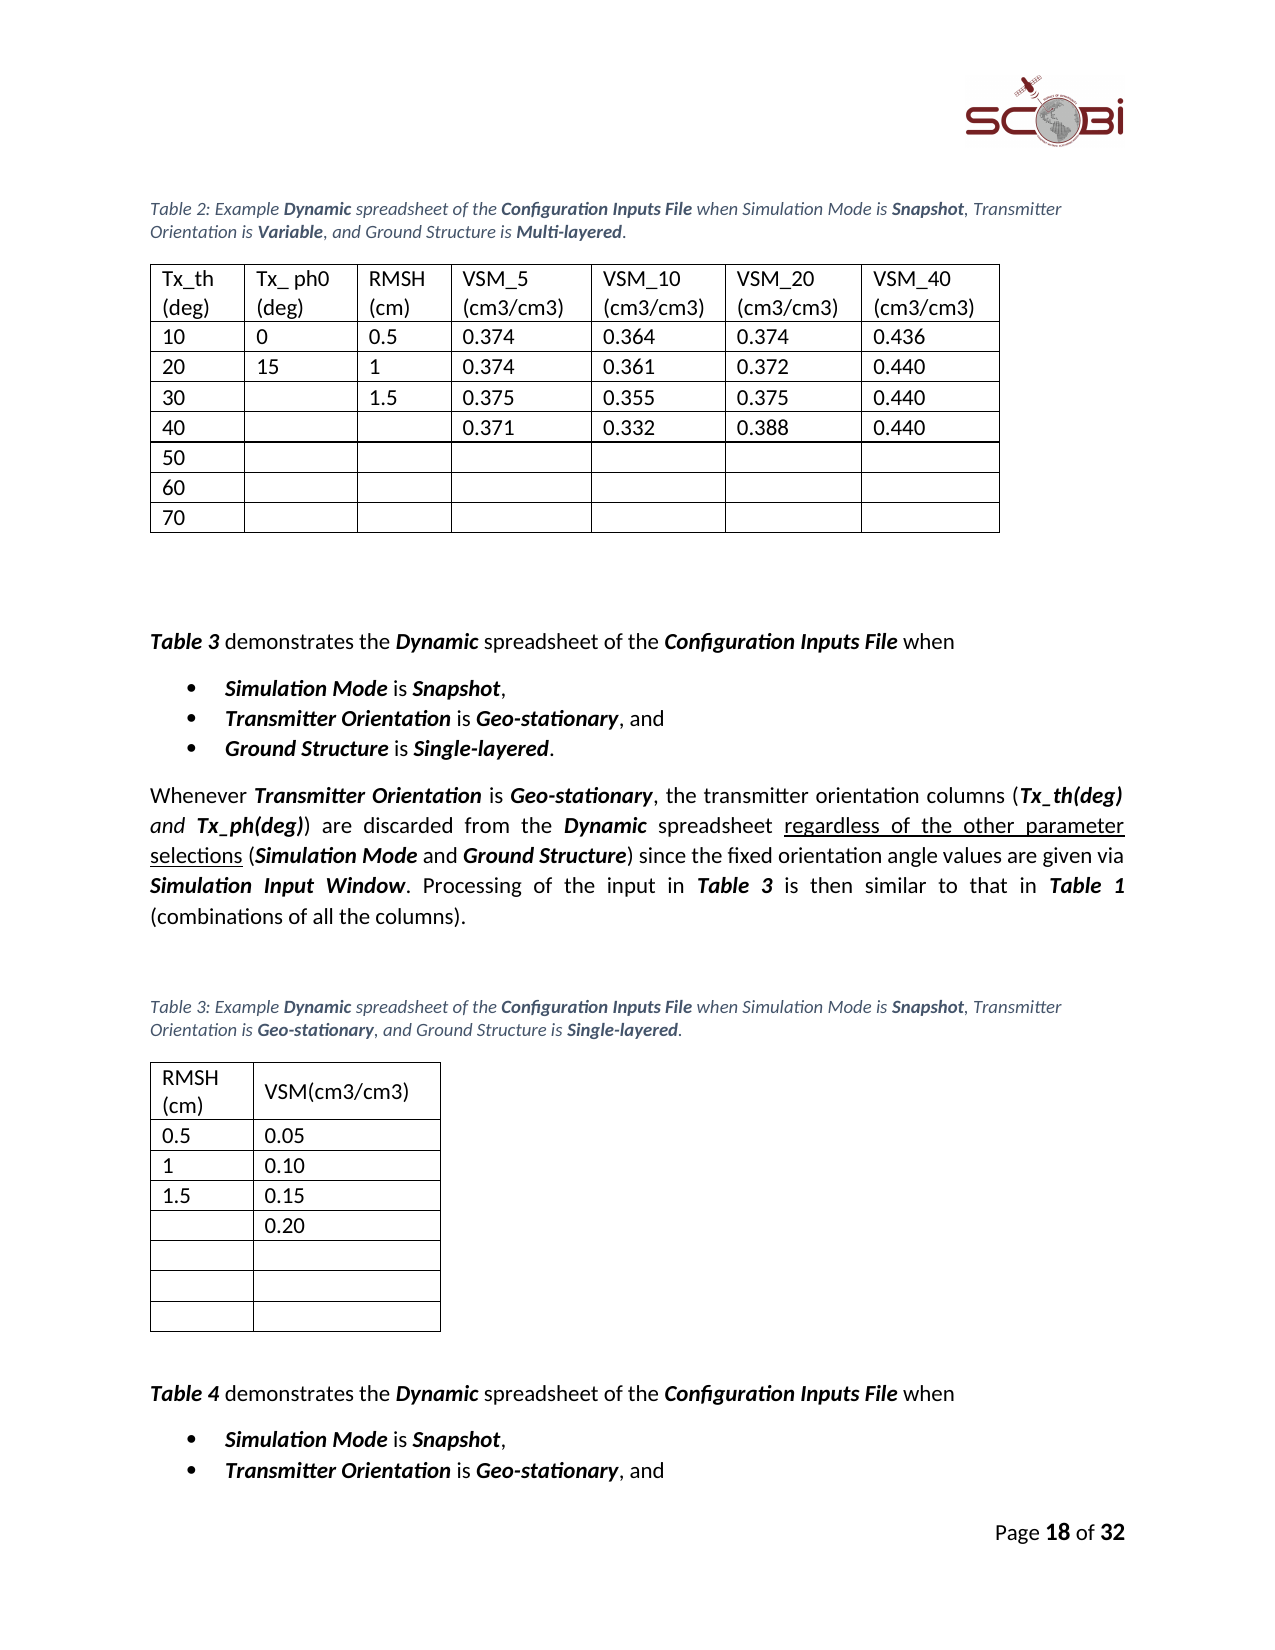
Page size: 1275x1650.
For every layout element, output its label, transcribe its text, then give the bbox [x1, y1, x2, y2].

table_cell [358, 503, 451, 532]
table_cell 0.374 [452, 352, 591, 381]
table_cell [151, 1211, 253, 1240]
table_header RMSH (cm) [151, 1063, 253, 1119]
table_cell 1 [151, 1151, 253, 1180]
table_cell 70 [151, 503, 244, 532]
table_header VSM(cm3/cm3) [254, 1063, 440, 1119]
table_cell [254, 1302, 440, 1331]
list Transmitter Orientation is Geo-stationary, and [187, 1456, 1125, 1484]
table_cell 0.374 [726, 322, 861, 351]
table_cell [245, 443, 357, 472]
table_header Tx_ ph0 (deg) [245, 265, 357, 321]
table_cell 0.371 [452, 412, 591, 441]
text Whenever Transmitter Orientation is Geo-stationary, the transmitter orientation columns (Tx_th(deg) and Tx_ph(deg)) are discarded from the Dynamic spreadsheet regardless of the other parameter selections (Simulation Mode and Ground Structure) since the fixed orientation angle values are given via Simulation Input Window. Processing of the input in Table 3 is then similar to that in Table 1 (combinations of all the columns). [150, 781, 1125, 930]
table_header VSM_10 (cm3/cm3) [592, 265, 725, 321]
table_cell 1 [358, 352, 451, 381]
table_cell [245, 473, 357, 502]
table_cell [726, 443, 861, 472]
table_header Tx_th (deg) [151, 265, 244, 321]
table_cell [592, 503, 725, 532]
table_header VSM_20 (cm3/cm3) [726, 265, 861, 321]
table_cell [245, 382, 357, 411]
table_cell 0.436 [862, 322, 999, 351]
table_cell 15 [245, 352, 357, 381]
table_cell 1.5 [151, 1181, 253, 1210]
table_cell [245, 503, 357, 532]
text Table 3 demonstrates the Dynamic spreadsheet of the Configuration Inputs File when [150, 627, 1125, 655]
text Table 4 demonstrates the Dynamic spreadsheet of the Configuration Inputs File when [150, 1379, 1125, 1407]
table_cell 0.364 [592, 322, 725, 351]
table_cell [358, 473, 451, 502]
table_cell [452, 473, 591, 502]
table_cell 0.375 [452, 382, 591, 411]
table_cell 40 [151, 412, 244, 441]
list Transmitter Orientation is Geo-stationary, and [187, 704, 1125, 732]
table_cell 20 [151, 352, 244, 381]
table_header RMSH (cm) [358, 265, 451, 321]
table_cell 0.15 [254, 1181, 440, 1210]
table_cell 0.374 [452, 322, 591, 351]
table_cell [726, 503, 861, 532]
table_cell 0.361 [592, 352, 725, 381]
table_cell 0 [245, 322, 357, 351]
picture [964, 75, 1125, 148]
table_cell 10 [151, 322, 244, 351]
table_cell 0.5 [151, 1120, 253, 1149]
table_cell 0.440 [862, 412, 999, 441]
table_cell [862, 473, 999, 502]
table_cell 0.10 [254, 1151, 440, 1180]
table_cell 50 [151, 443, 244, 472]
table_cell 0.332 [592, 412, 725, 441]
table_cell [452, 503, 591, 532]
table_cell 0.440 [862, 352, 999, 381]
table_cell 0.440 [862, 382, 999, 411]
table_cell [254, 1271, 440, 1301]
table_cell [245, 412, 357, 441]
table_cell 30 [151, 382, 244, 411]
table_cell [358, 443, 451, 472]
table_cell 1.5 [358, 382, 451, 411]
table_cell [151, 1302, 253, 1331]
table_header VSM_40 (cm3/cm3) [862, 265, 999, 321]
table_cell [592, 473, 725, 502]
list Simulation Mode is Snapshot, [187, 674, 1125, 702]
table_cell 0.20 [254, 1211, 440, 1240]
table_cell [592, 443, 725, 472]
table_cell [254, 1241, 440, 1270]
list Simulation Mode is Snapshot, [187, 1426, 1125, 1454]
table_cell 0.388 [726, 412, 861, 441]
table_cell 0.05 [254, 1120, 440, 1149]
table_cell [151, 1271, 253, 1301]
table_header VSM_5 (cm3/cm3) [452, 265, 591, 321]
table_cell 0.375 [726, 382, 861, 411]
table_cell 0.372 [726, 352, 861, 381]
table_cell [726, 473, 861, 502]
table_cell [862, 503, 999, 532]
table_cell [862, 443, 999, 472]
table_cell 0.355 [592, 382, 725, 411]
table_cell [452, 443, 591, 472]
table_cell [358, 412, 451, 441]
table_cell [151, 1241, 253, 1270]
table_cell 60 [151, 473, 244, 502]
list Ground Structure is Single-layered. [187, 734, 1125, 762]
table_cell 0.5 [358, 322, 451, 351]
